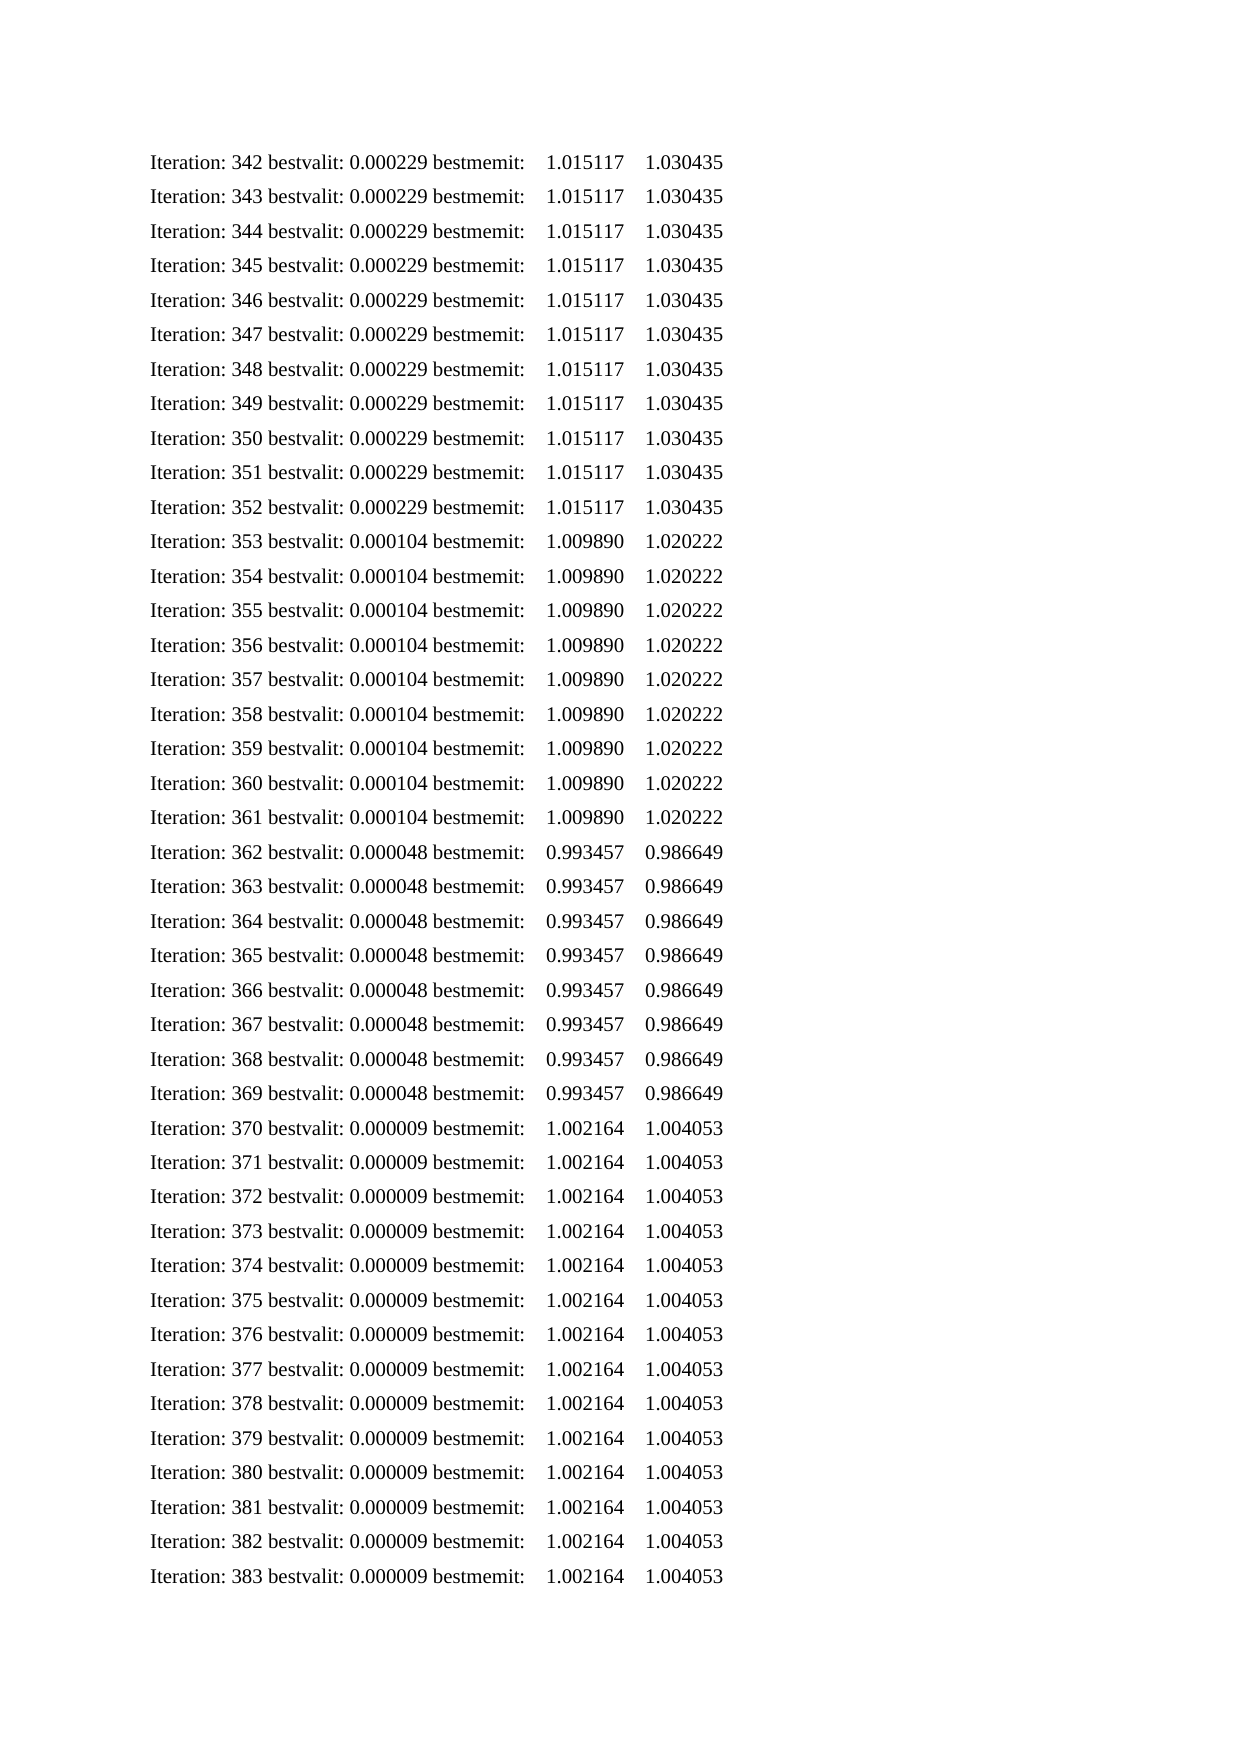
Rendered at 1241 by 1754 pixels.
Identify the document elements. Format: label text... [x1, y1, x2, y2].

text Iteration: 355 bestvalit: 0.000104 bestmemit: 1.009890 1.020222 [150, 598, 1090, 622]
text Iteration: 342 bestvalit: 0.000229 bestmemit: 1.015117 1.030435 [150, 150, 1090, 174]
text Iteration: 351 bestvalit: 0.000229 bestmemit: 1.015117 1.030435 [150, 460, 1090, 484]
text Iteration: 347 bestvalit: 0.000229 bestmemit: 1.015117 1.030435 [150, 322, 1090, 346]
text Iteration: 356 bestvalit: 0.000104 bestmemit: 1.009890 1.020222 [150, 633, 1090, 657]
text Iteration: 344 bestvalit: 0.000229 bestmemit: 1.015117 1.030435 [150, 219, 1090, 243]
text Iteration: 353 bestvalit: 0.000104 bestmemit: 1.009890 1.020222 [150, 529, 1090, 553]
text Iteration: 354 bestvalit: 0.000104 bestmemit: 1.009890 1.020222 [150, 564, 1090, 588]
text Iteration: 349 bestvalit: 0.000229 bestmemit: 1.015117 1.030435 [150, 391, 1090, 415]
text Iteration: 343 bestvalit: 0.000229 bestmemit: 1.015117 1.030435 [150, 184, 1090, 208]
text Iteration: 348 bestvalit: 0.000229 bestmemit: 1.015117 1.030435 [150, 357, 1090, 381]
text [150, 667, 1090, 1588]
text Iteration: 350 bestvalit: 0.000229 bestmemit: 1.015117 1.030435 [150, 426, 1090, 450]
text Iteration: 352 bestvalit: 0.000229 bestmemit: 1.015117 1.030435 [150, 495, 1090, 519]
text Iteration: 345 bestvalit: 0.000229 bestmemit: 1.015117 1.030435 [150, 253, 1090, 277]
text Iteration: 346 bestvalit: 0.000229 bestmemit: 1.015117 1.030435 [150, 288, 1090, 312]
